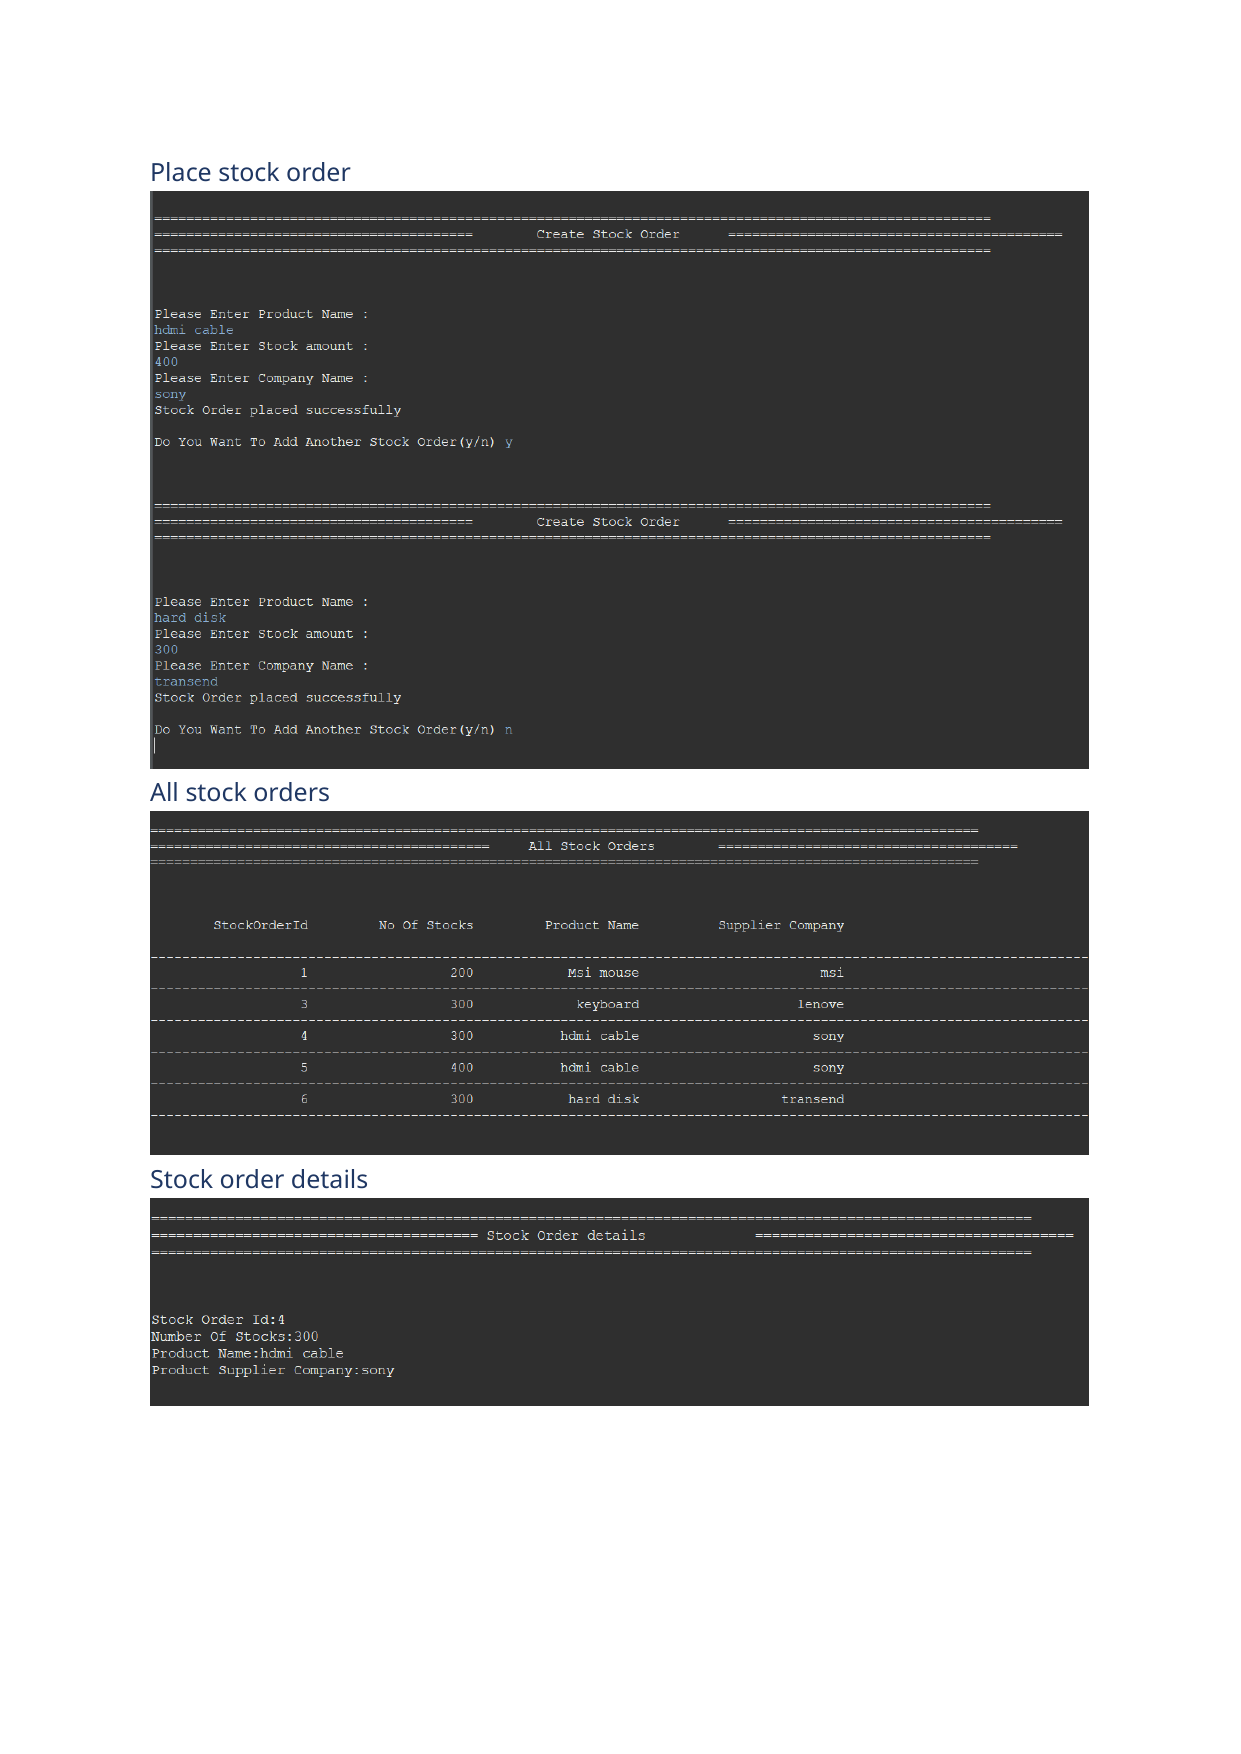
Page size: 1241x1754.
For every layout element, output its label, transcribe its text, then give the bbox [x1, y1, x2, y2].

picture [150, 1198, 1089, 1406]
picture [150, 191, 1089, 769]
picture [150, 811, 1089, 1155]
